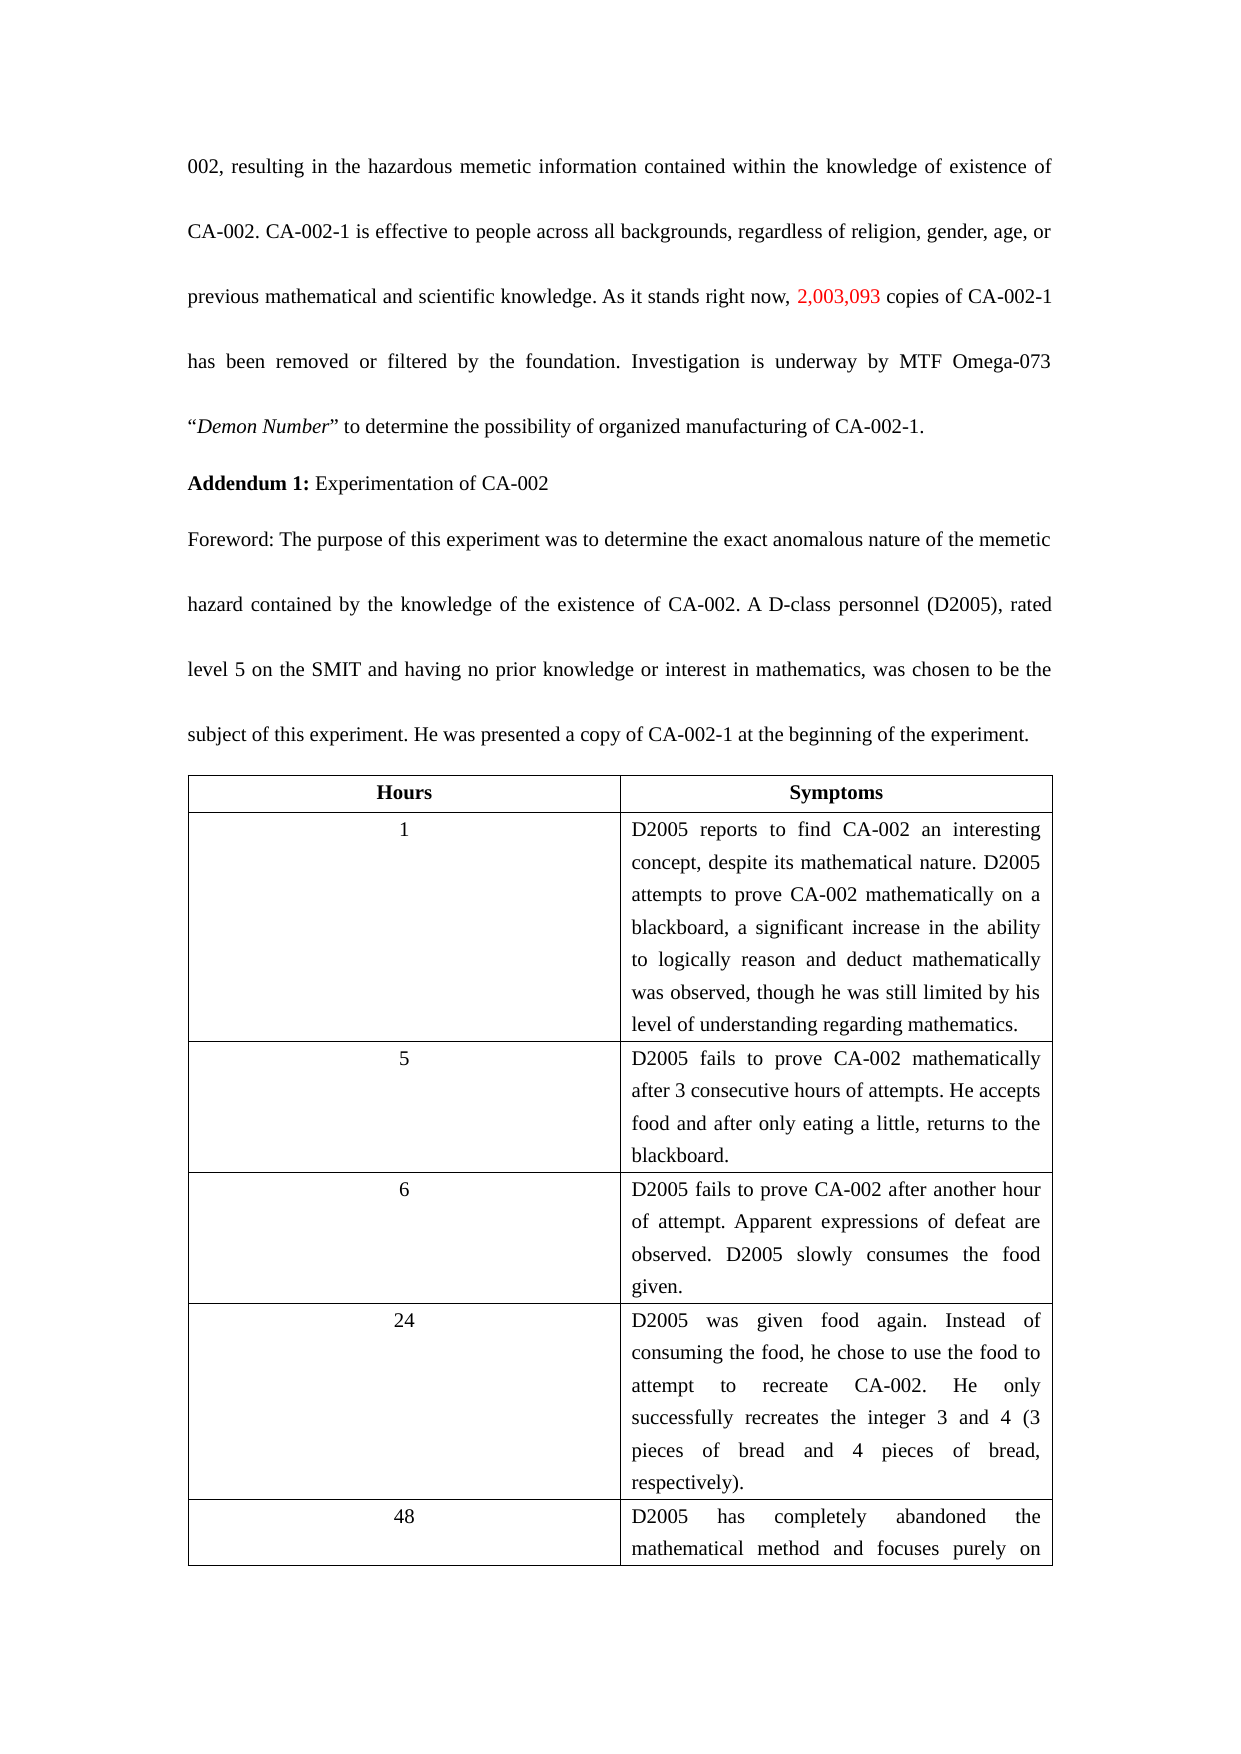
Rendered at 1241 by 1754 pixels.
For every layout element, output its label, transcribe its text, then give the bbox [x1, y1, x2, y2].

table_cell 48 [189, 1500, 620, 1565]
table_cell D2005 fails to prove CA-002 after another hour of attempt. Apparent expressions of defeat are observed. D2005 slowly consumes the food given. [621, 1173, 1052, 1303]
table_cell 6 [189, 1173, 620, 1303]
table_cell 24 [189, 1304, 620, 1499]
table_cell D2005 fails to prove CA-002 mathematically after 3 consecutive hours of attempts. He accepts food and after only eating a little, returns to the blackboard. [621, 1042, 1052, 1172]
table_header Symptoms [621, 776, 1052, 812]
table_cell 5 [189, 1042, 620, 1172]
text Foreword: The purpose of this experiment was to determine the exact anomalous nature of the memetic hazard contained by the knowledge of the existence of CA-002. A D-class personnel (D2005), rated level 5 on the SMIT and having no prior knowledge or interest in mathematics, was chosen to be the subject of this experiment. He was presented a copy of CA-002-1 at the beginning of the experiment. [187, 523, 1053, 751]
table_cell D2005 was given food again. Instead of consuming the food, he chose to use the food to attempt to recreate CA-002. He only successfully recreates the integer 3 and 4 (3 pieces of bread and 4 pieces of bread, respectively). [621, 1304, 1052, 1499]
table_cell D2005 reports to find CA-002 an interesting concept, despite its mathematical nature. D2005 attempts to prove CA-002 mathematically on a blackboard, a significant increase in the ability to logically reason and deduct mathematically was observed, though he was still limited by his level of understanding regarding mathematics. [621, 813, 1052, 1041]
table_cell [621, 1500, 1052, 1565]
table_cell 1 [189, 813, 620, 1041]
table_header Hours [189, 776, 620, 812]
text Addendum 1: Experimentation of CA-002 [187, 467, 1053, 499]
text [187, 150, 1053, 442]
